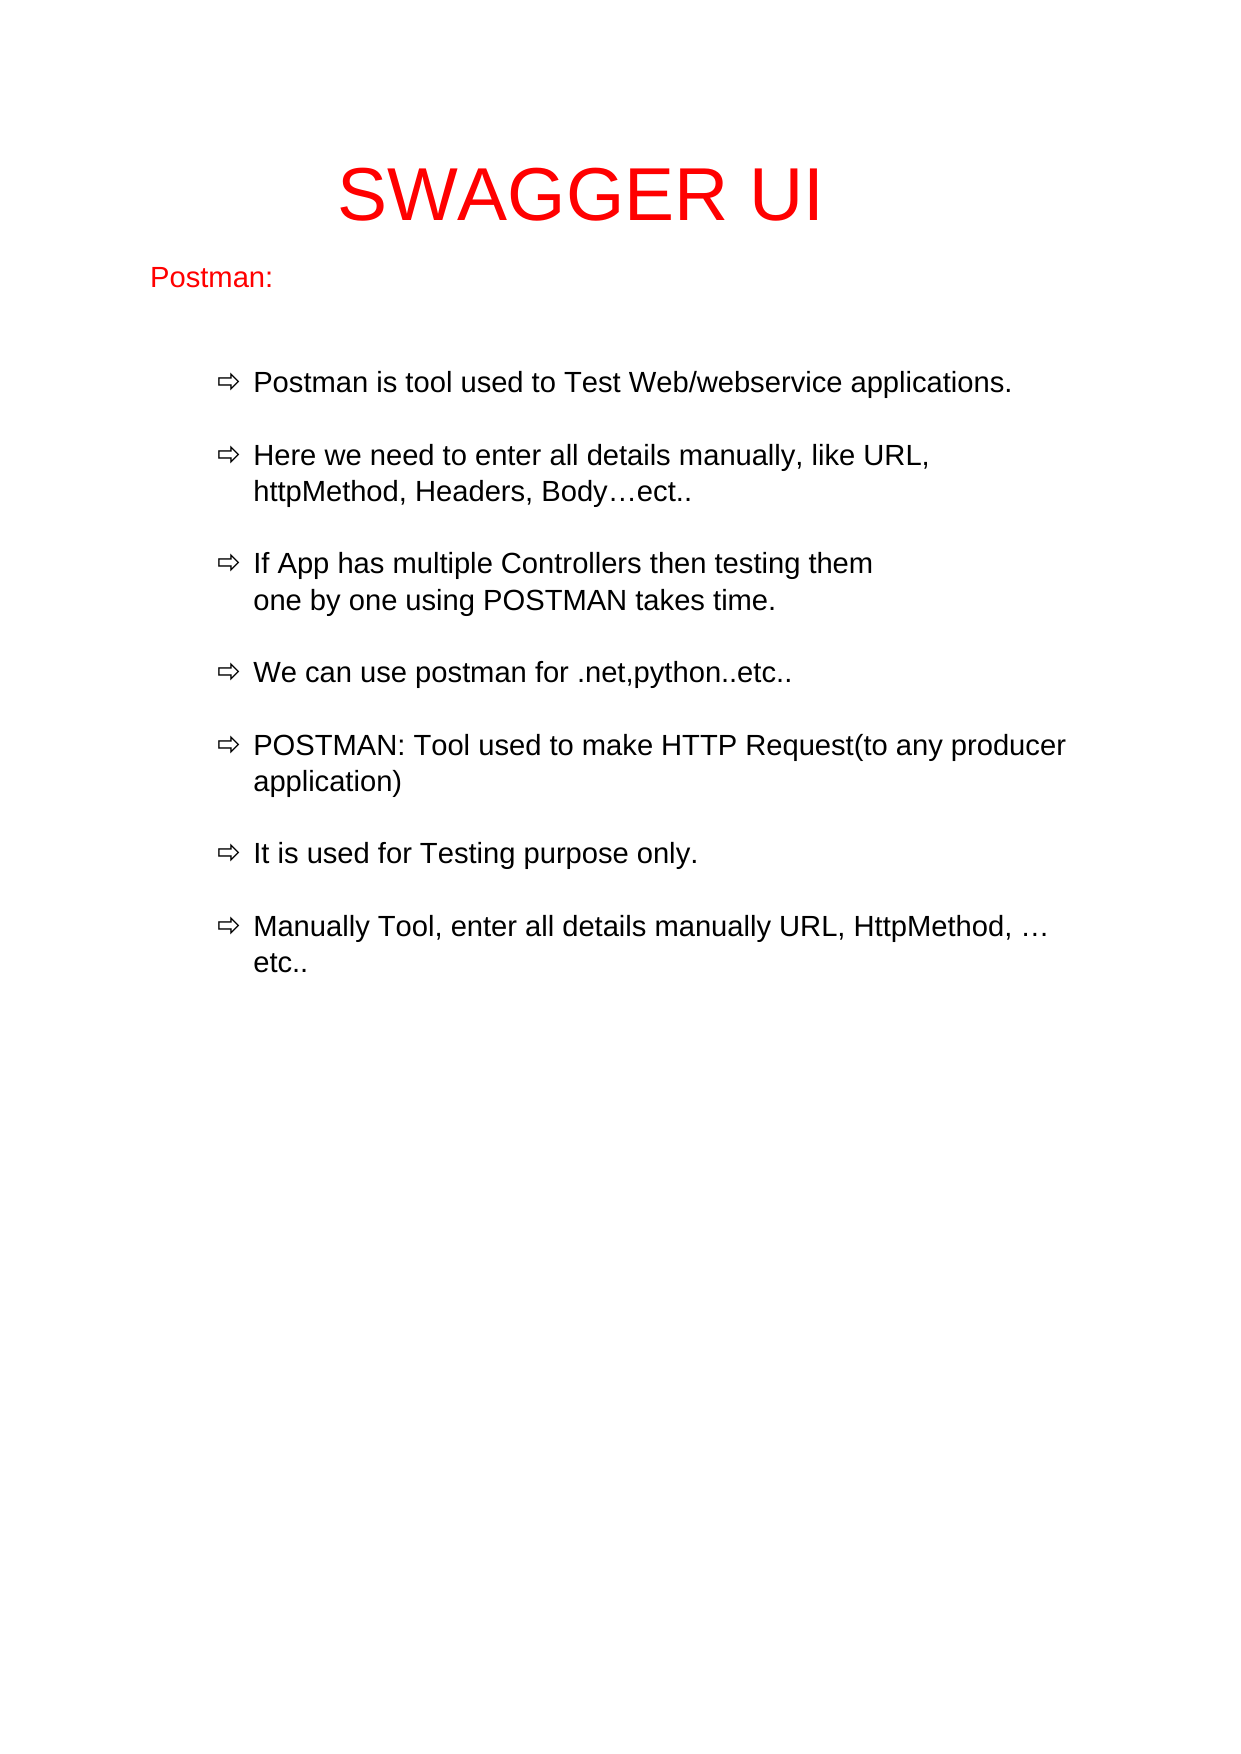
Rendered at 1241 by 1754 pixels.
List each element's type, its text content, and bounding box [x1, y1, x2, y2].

list It is used for Testing purpose only. [216, 836, 1090, 870]
list one by one using POSTMAN takes time. [253, 583, 1090, 616]
list POSTMAN: Tool used to make HTTP Request(to any producer application) [216, 728, 1090, 798]
list If App has multiple Controllers then testing them [216, 547, 1090, 580]
list Manually Tool, enter all details manually URL, HttpMethod, …etc.. [216, 909, 1090, 979]
text Postman: [150, 260, 1090, 293]
list Here we need to enter all details manually, like URL, httpMethod, Headers, Body…ect.. [216, 438, 1090, 508]
list We can use postman for .net,python..etc.. [216, 655, 1090, 689]
list Postman is tool used to Test Web/webservice applications. [216, 365, 1090, 399]
text SWAGGER UI [150, 150, 1090, 236]
